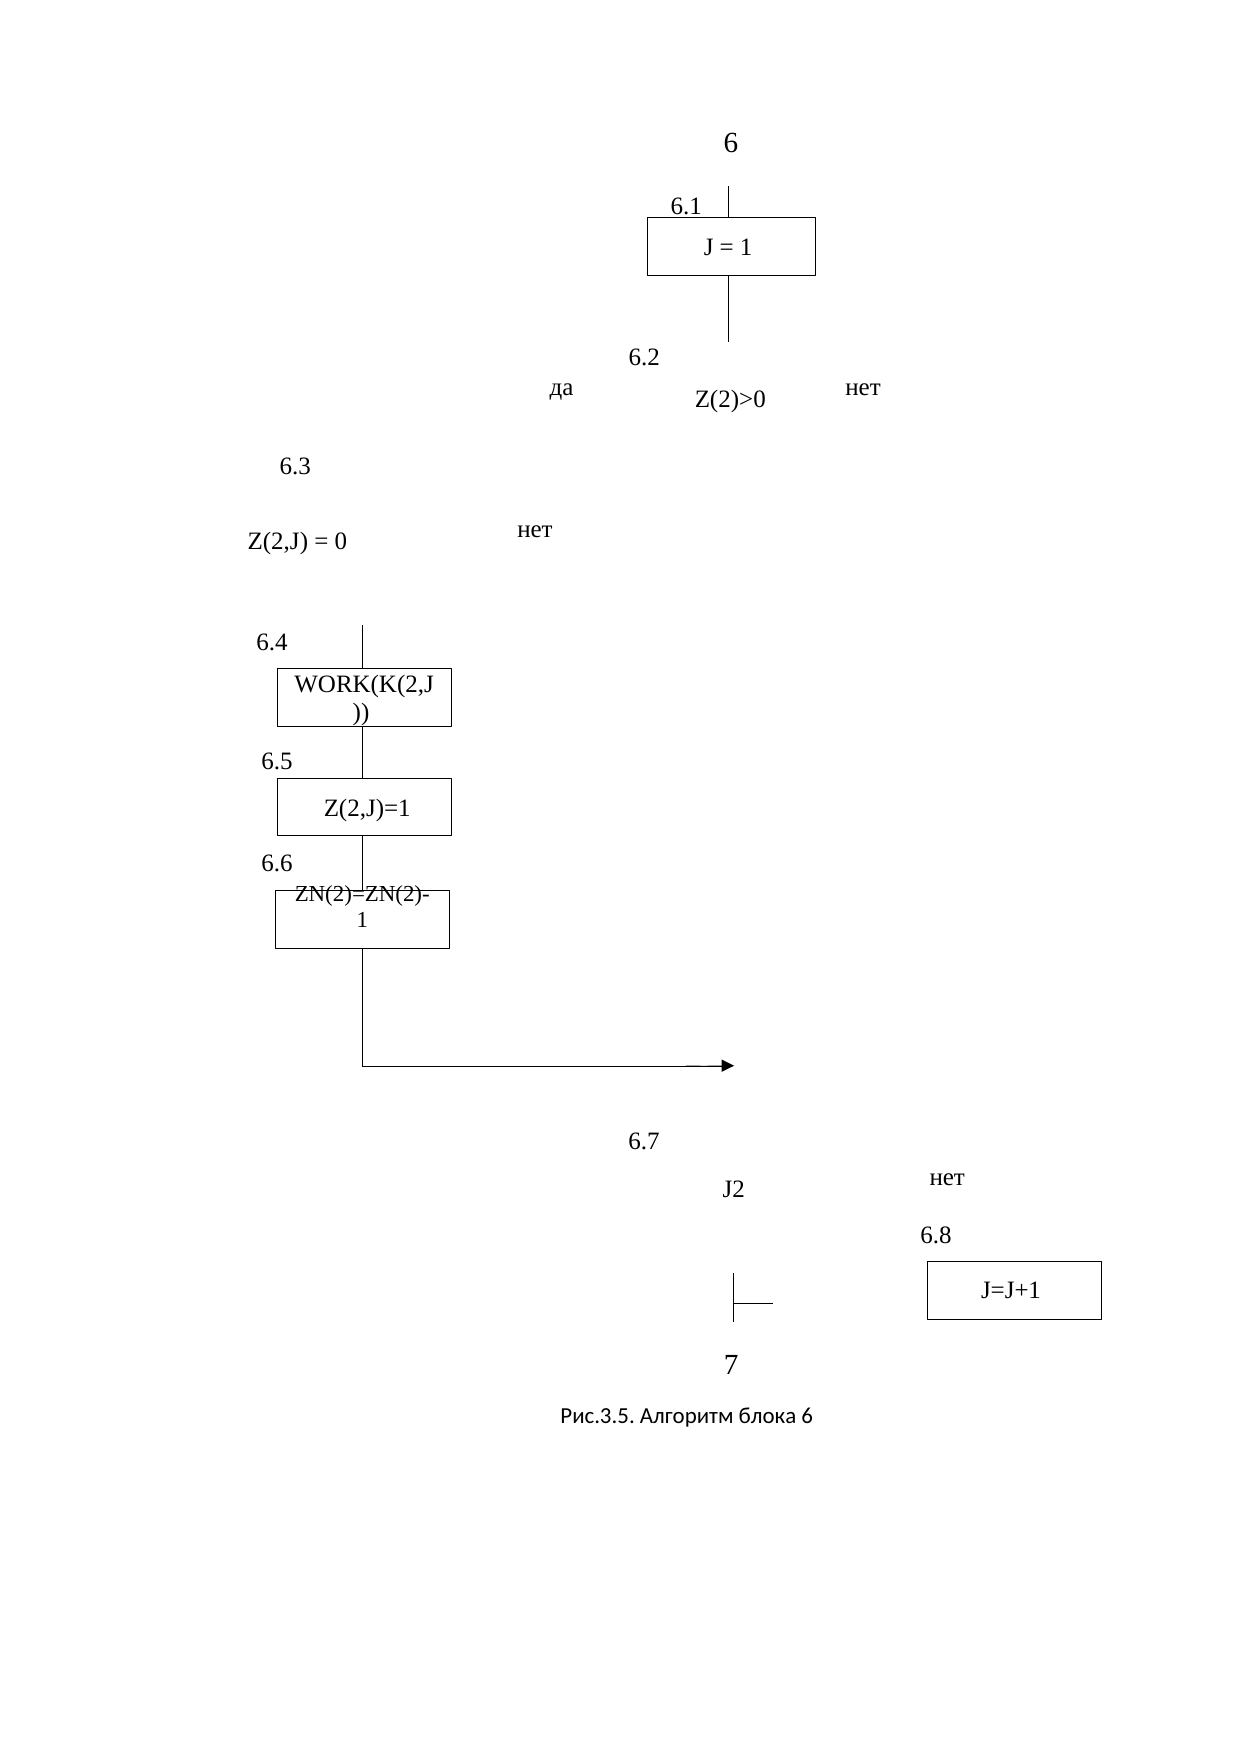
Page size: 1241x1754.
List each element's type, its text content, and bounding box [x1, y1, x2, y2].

text Рис.3.5. Алгоритм блока 6 [118, 1401, 1181, 1429]
